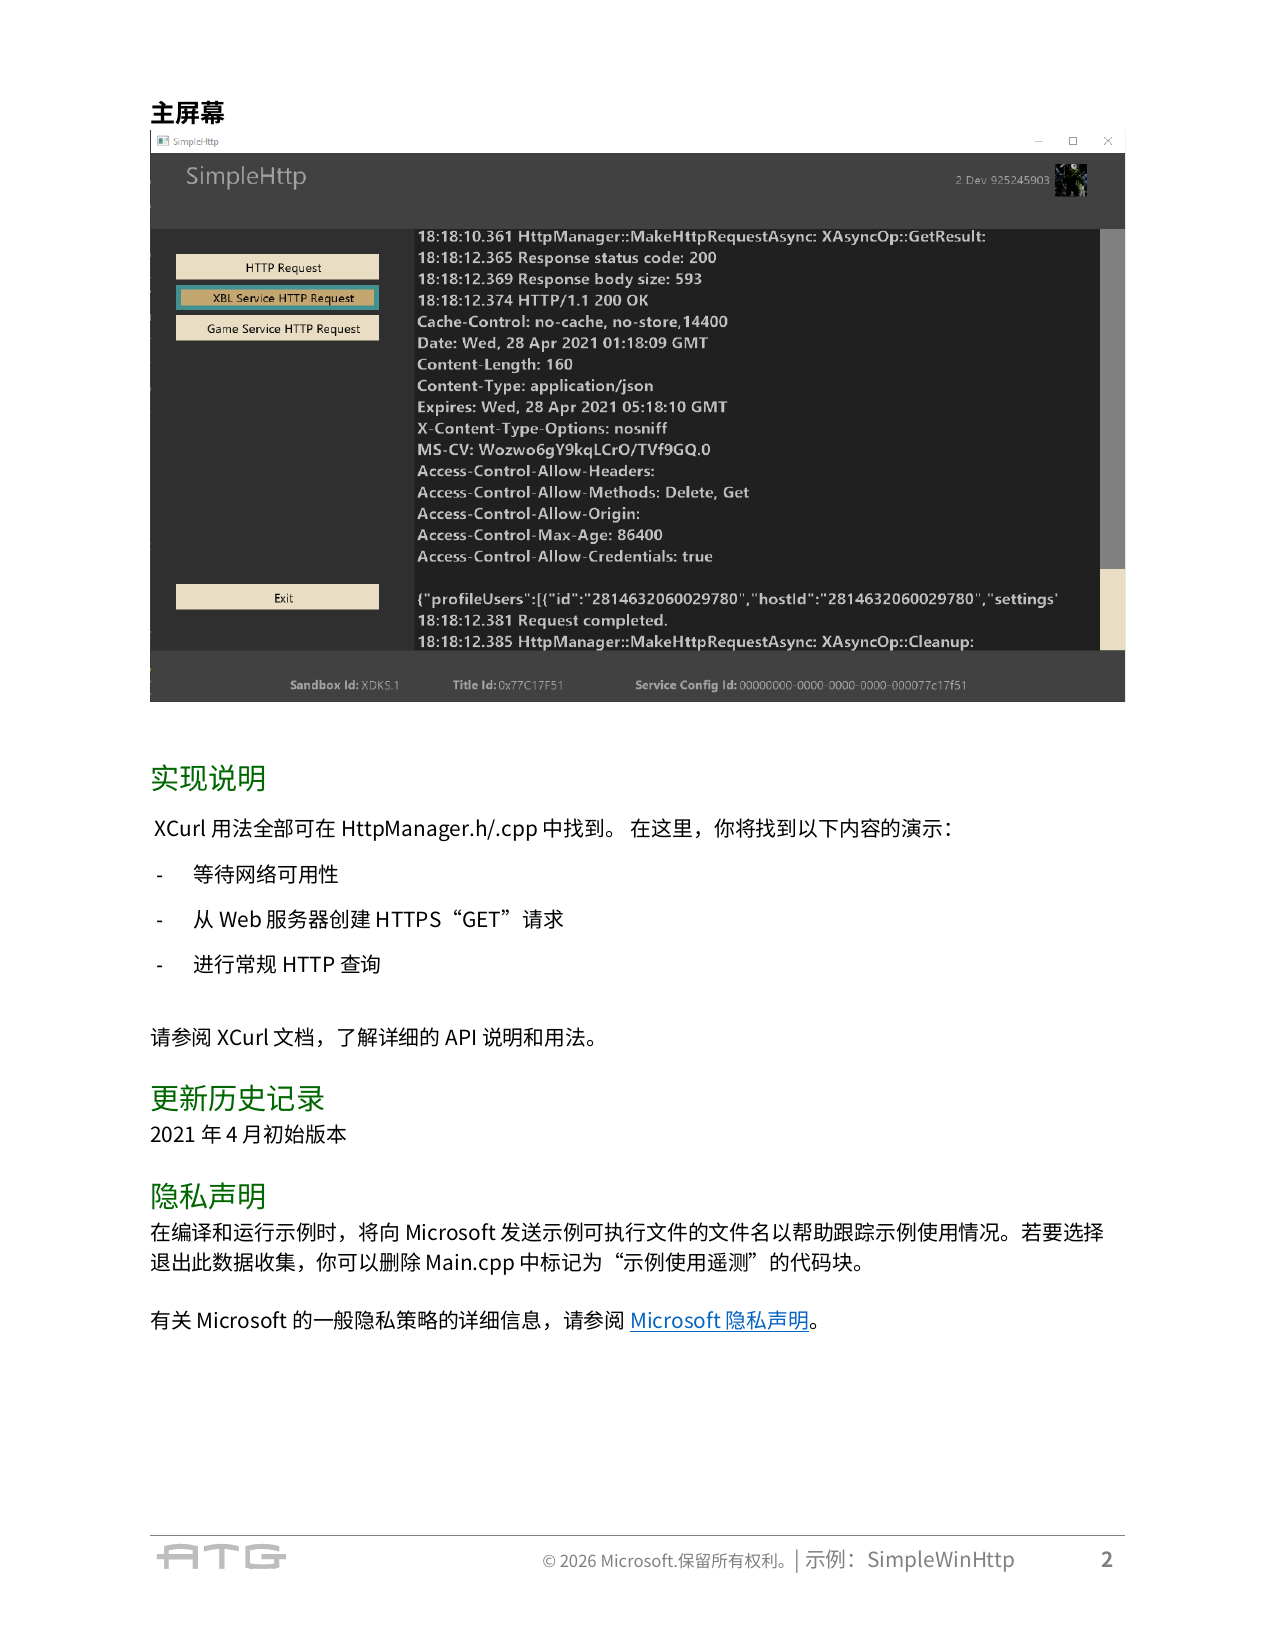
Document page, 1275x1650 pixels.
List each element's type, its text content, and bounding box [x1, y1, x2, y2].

text 有关 Microsoft 的一般隐私策略的详细信息，请参阅 Microsoft 隐私声明。 [150, 1304, 1125, 1335]
text XCurl 用法全部可在 HttpManager.h/.cpp 中找到。 在这里，你将找到以下内容的演示： [150, 813, 1125, 843]
picture [150, 130, 1125, 702]
text 在编译和运行示例时，将向 Microsoft 发送示例可执行文件的文件名以帮助跟踪示例使用情况。若要选择退出此数据收集，你可以删除 Main.cpp 中标记为“示例使用遥测”的代码块。 [150, 1216, 1125, 1276]
list 等待网络可用性 [156, 858, 1125, 888]
list 进行常规 HTTP 查询 [156, 948, 1125, 979]
subtitle 更新历史记录 [150, 1076, 1125, 1118]
subtitle 实现说明 [150, 755, 1125, 798]
subtitle 主屏幕 [150, 94, 1125, 130]
picture [156, 1543, 286, 1569]
list 从 Web 服务器创建 HTTPS“GET”请求 [156, 903, 1125, 933]
text 请参阅 XCurl 文档，了解详细的 API 说明和用法。 [150, 1021, 1125, 1051]
text 2021 年 4 月初始版本 [150, 1118, 1125, 1148]
subtitle 隐私声明 [150, 1173, 1125, 1216]
